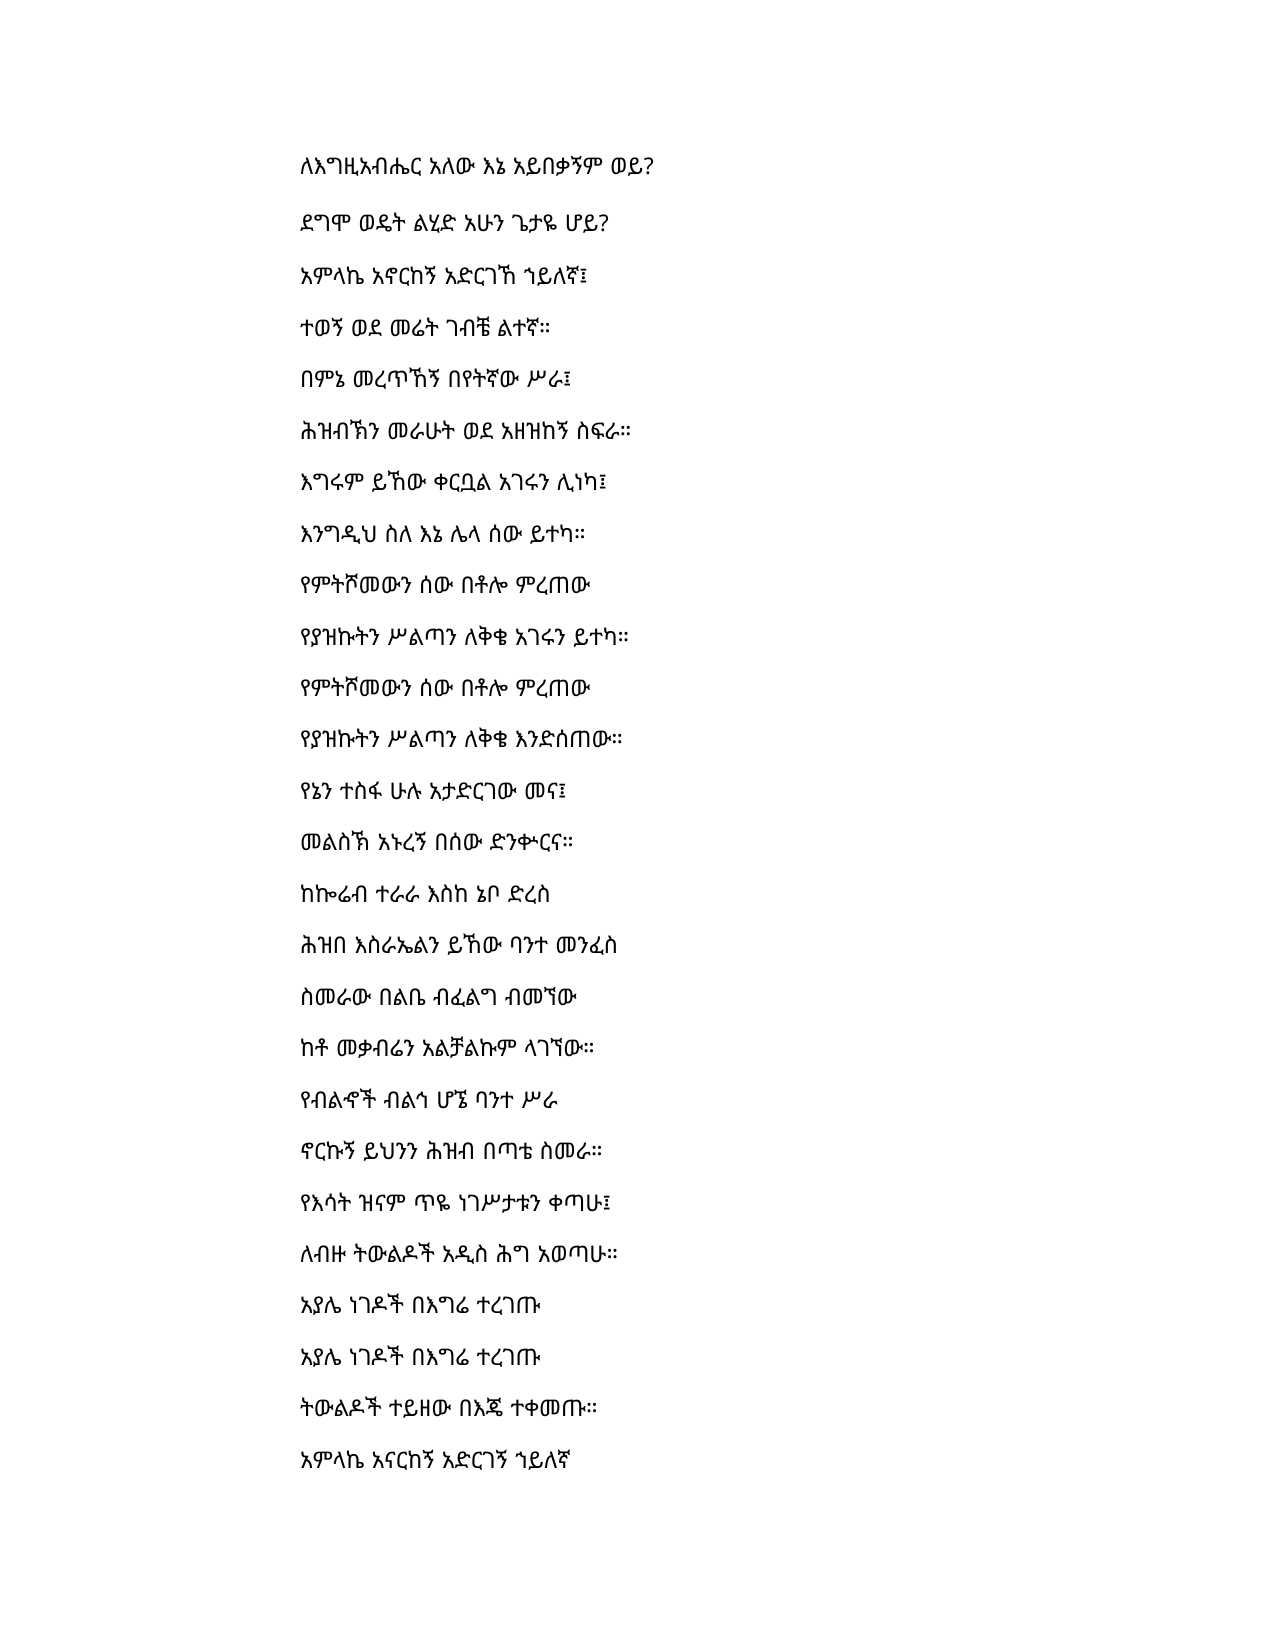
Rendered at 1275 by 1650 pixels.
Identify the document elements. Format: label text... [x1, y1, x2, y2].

text የብልኆች ብልኅ ሆኜ ባንተ ሥራ [225, 1087, 1125, 1113]
text የምትሾመውን ሰው በቶሎ ምረጠው [225, 675, 1125, 702]
text የኔን ተስፋ ሁሉ አታድርገው መና፤ [225, 778, 1125, 805]
text ከቶ መቃብሬን አልቻልኩም ላገኘው። [225, 1035, 1125, 1062]
text አምላኬ አናርከኝ አድርገኝ ኀይለኛ [225, 1447, 1125, 1474]
text የእሳት ዝናም ጥዬ ነገሥታቱን ቀጣሁ፤ [225, 1190, 1125, 1216]
text የያዝኩትን ሥልጣን ለቅቄ እንድሰጠው። [225, 727, 1125, 753]
text በምኔ መረጥኸኝ በየትኛው ሥራ፤ [225, 366, 1125, 393]
text ትውልዶች ተይዘው በእጄ ተቀመጡ። [225, 1396, 1125, 1422]
text መልስኽ አኑረኝ በሰው ድንቍርና። [225, 829, 1125, 856]
text ተወኝ ወደ መሬት ገብቼ ልተኛ። [225, 315, 1125, 342]
text አምላኬ አኖርከኝ አድርገኸ ኀይለኛ፤ [225, 263, 1125, 290]
text ከኰሬብ ተራራ እስከ ኔቦ ድረስ [225, 881, 1125, 908]
text ለብዙ ትውልዶች አዲስ ሕግ አወጣሁ። [225, 1241, 1125, 1268]
text ስመራው በልቤ ብፈልግ ብመኘው [225, 984, 1125, 1011]
text እንግዲህ ስለ እኔ ሌላ ሰው ይተካ። [225, 521, 1125, 547]
text ሕዝብኽን መራሁት ወደ አዘዝከኝ ስፍራ። [225, 418, 1125, 444]
text ለእግዚአብሔር አለው እኔ አይበቃኝም ወይ? [225, 150, 1125, 181]
text አያሌ ነገዶች በእግሬ ተረገጡ [225, 1293, 1125, 1319]
text የምትሾመውን ሰው በቶሎ ምረጠው [225, 572, 1125, 599]
text ኖርኩኝ ይህንን ሕዝብ በጣቴ ስመራ። [225, 1138, 1125, 1165]
text እግሩም ይኸው ቀርቧል አገሩን ሊነካ፤ [225, 469, 1125, 496]
text አያሌ ነገዶች በእግሬ ተረገጡ [225, 1344, 1125, 1371]
text ሕዝበ እስራኤልን ይኸው ባንተ መንፈስ [225, 932, 1125, 959]
text ደግሞ ወዴት ልሂድ አሁን ጌታዬ ሆይ? [225, 207, 1125, 238]
text የያዝኩትን ሥልጣን ለቅቄ አገሩን ይተካ። [225, 624, 1125, 650]
